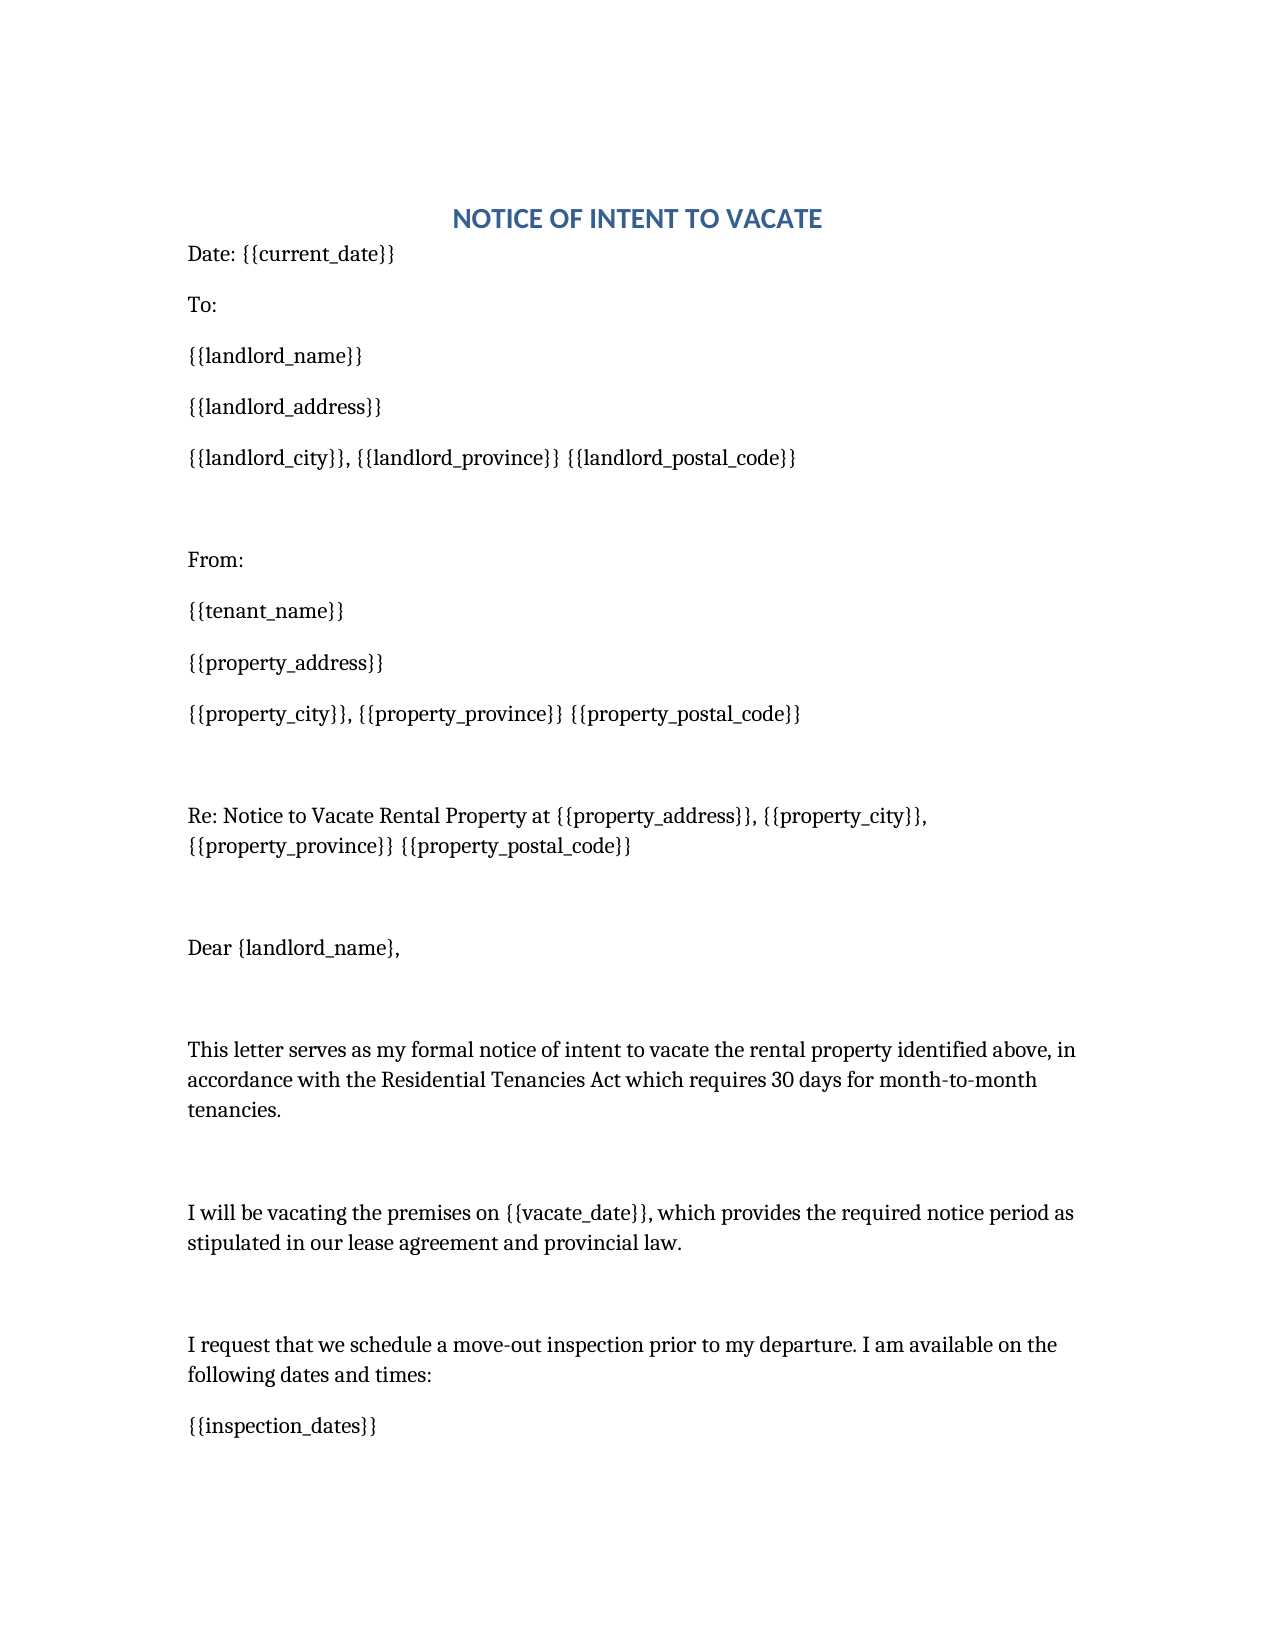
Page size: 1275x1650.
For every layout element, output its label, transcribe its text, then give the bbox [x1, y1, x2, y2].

text {{landlord_address}} [187, 394, 1087, 420]
text {{tenant_name}} [187, 598, 1087, 624]
text Date: {{current_date}} [187, 241, 1087, 267]
text I request that we schedule a move-out inspection prior to my departure. I am available on the following dates and times: [187, 1332, 1087, 1388]
text {{inspection_dates}} [187, 1413, 1087, 1439]
text I will be vacating the premises on {{vacate_date}}, which provides the required notice period as stipulated in our lease agreement and provincial law. [187, 1199, 1087, 1256]
text Dear {landlord_name}, [187, 935, 1087, 961]
text {{landlord_city}}, {{landlord_province}} {{landlord_postal_code}} [187, 445, 1087, 471]
subtitle NOTICE OF INTENT TO VACATE [187, 200, 1087, 236]
text Re: Notice to Vacate Rental Property at {{property_address}}, {{property_city}}, {{property_province}} {{property_postal_code}} [187, 802, 1087, 859]
text {{property_city}}, {{property_province}} {{property_postal_code}} [187, 700, 1087, 727]
text From: [187, 547, 1087, 573]
text This letter serves as my formal notice of intent to vacate the rental property identified above, in accordance with the Residential Tenancies Act which requires 30 days for month-to-month tenancies. [187, 1037, 1087, 1123]
text To: [187, 292, 1087, 318]
text {{landlord_name}} [187, 343, 1087, 369]
text {{property_address}} [187, 649, 1087, 676]
